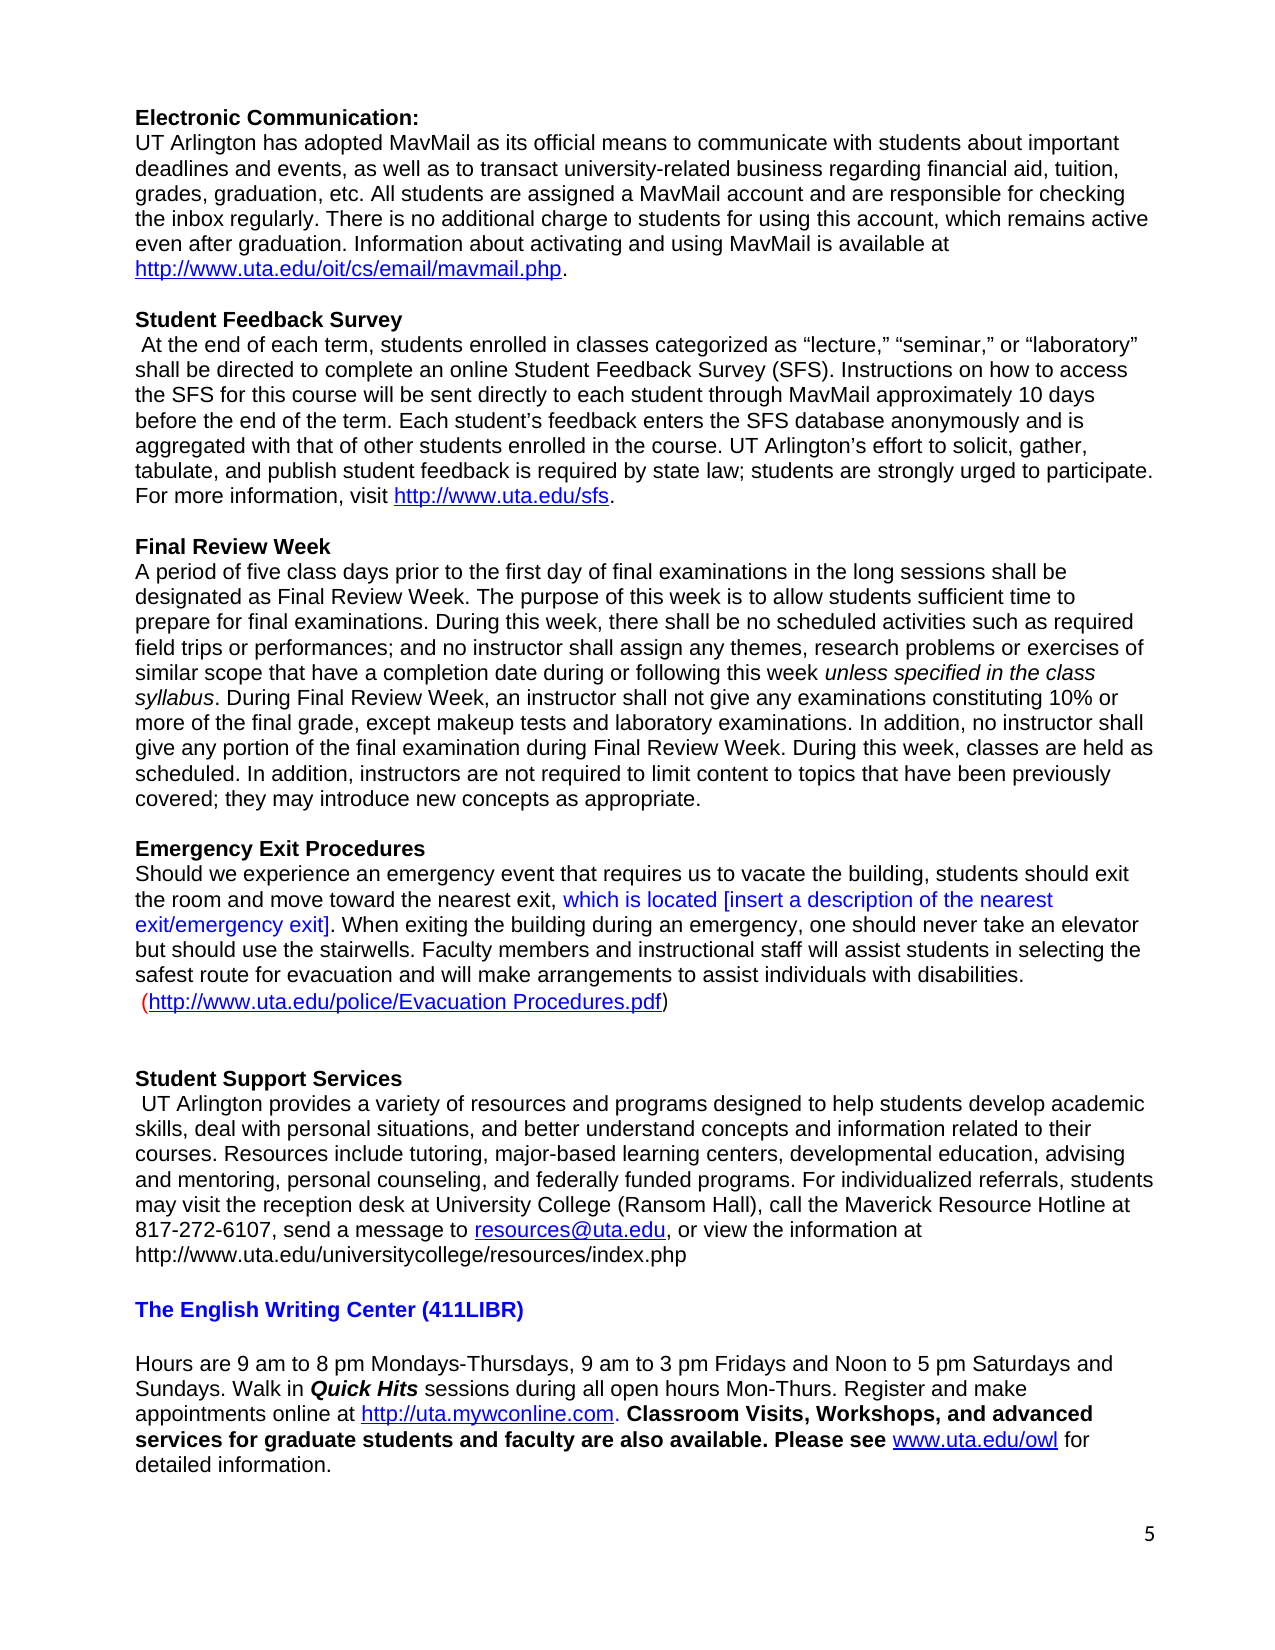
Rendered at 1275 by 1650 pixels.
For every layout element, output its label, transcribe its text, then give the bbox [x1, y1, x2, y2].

text UT Arlington has adopted MavMail as its official means to communicate with students about important deadlines and events, as well as to transact university-related business regarding financial aid, tuition, grades, graduation, etc. All students are assigned a MavMail account and are responsible for checking the inbox regularly. There is no additional charge to students for using this account, which remains active even after graduation. Information about activating and using MavMail is available at http://www.uta.edu/oit/cs/email/mavmail.php. [135, 130, 1155, 281]
text Emergency Exit Procedures [135, 836, 1155, 861]
text Hours are 9 am to 8 pm Mondays-Thursdays, 9 am to 3 pm Fridays and Noon to 5 pm Saturdays and Sundays. Walk in Quick Hits sessions during all open hours Mon-Thurs. Register and make appointments online at http://uta.mywconline.com. Classroom Visits, Workshops, and advanced services for graduate students and faculty are also available. Please see www.uta.edu/owl for detailed information. [135, 1351, 1155, 1477]
text A period of five class days prior to the first day of final examinations in the long sessions shall be designated as Final Review Week. The purpose of this week is to allow students sufficient time to prepare for final examinations. During this week, there shall be no scheduled activities such as required field trips or performances; and no instructor shall assign any themes, research problems or exercises of similar scope that have a completion date during or following this week unless specified in the class syllabus. During Final Review Week, an instructor shall not give any examinations constituting 10% or more of the final grade, except makeup tests and laboratory examinations. In addition, no instructor shall give any portion of the final examination during Final Review Week. During this week, classes are held as scheduled. In addition, instructors are not required to limit content to topics that have been previously covered; they may introduce new concepts as appropriate. [135, 559, 1155, 811]
text UT Arlington provides a variety of resources and programs designed to help students develop academic skills, deal with personal situations, and better understand concepts and information related to their courses. Resources include tutoring, major-based learning centers, developmental education, advising and mentoring, personal counseling, and federally funded programs. For individualized referrals, students may visit the reception desk at University College (Ransom Hall), call the Maverick Resource Hotline at 817-272-6107, send a message to resources@uta.edu, or view the information at http://www.uta.edu/universitycollege/resources/index.php [135, 1091, 1155, 1267]
text Electronic Communication: [135, 105, 1155, 130]
text Student Support Services [135, 1066, 1155, 1091]
text The English Writing Center (411LIBR) [135, 1297, 1155, 1322]
text (http://www.uta.edu/police/Evacuation Procedures.pdf) [135, 987, 1155, 1015]
text At the end of each term, students enrolled in classes categorized as “lecture,” “seminar,” or “laboratory” shall be directed to complete an online Student Feedback Survey (SFS). Instructions on how to access the SFS for this course will be sent directly to each student through MavMail approximately 10 days before the end of the term. Each student’s feedback enters the SFS database anonymously and is aggregated with that of other students enrolled in the course. UT Arlington’s effort to solicit, gather, tabulate, and publish student feedback is required by state law; students are strongly urged to participate. For more information, visit http://www.uta.edu/sfs. [135, 332, 1155, 508]
text Final Review Week [135, 533, 1155, 559]
text Student Feedback Survey [135, 307, 1155, 332]
text Should we experience an emergency event that requires us to vacate the building, students should exit the room and move toward the nearest exit, which is located [insert a description of the nearest exit/emergency exit]. When exiting the building during an emergency, one should never take an elevator but should use the stairwells. Faculty members and instructional staff will assist students in selecting the safest route for evacuation and will make arrangements to assist individuals with disabilities. [135, 861, 1155, 987]
